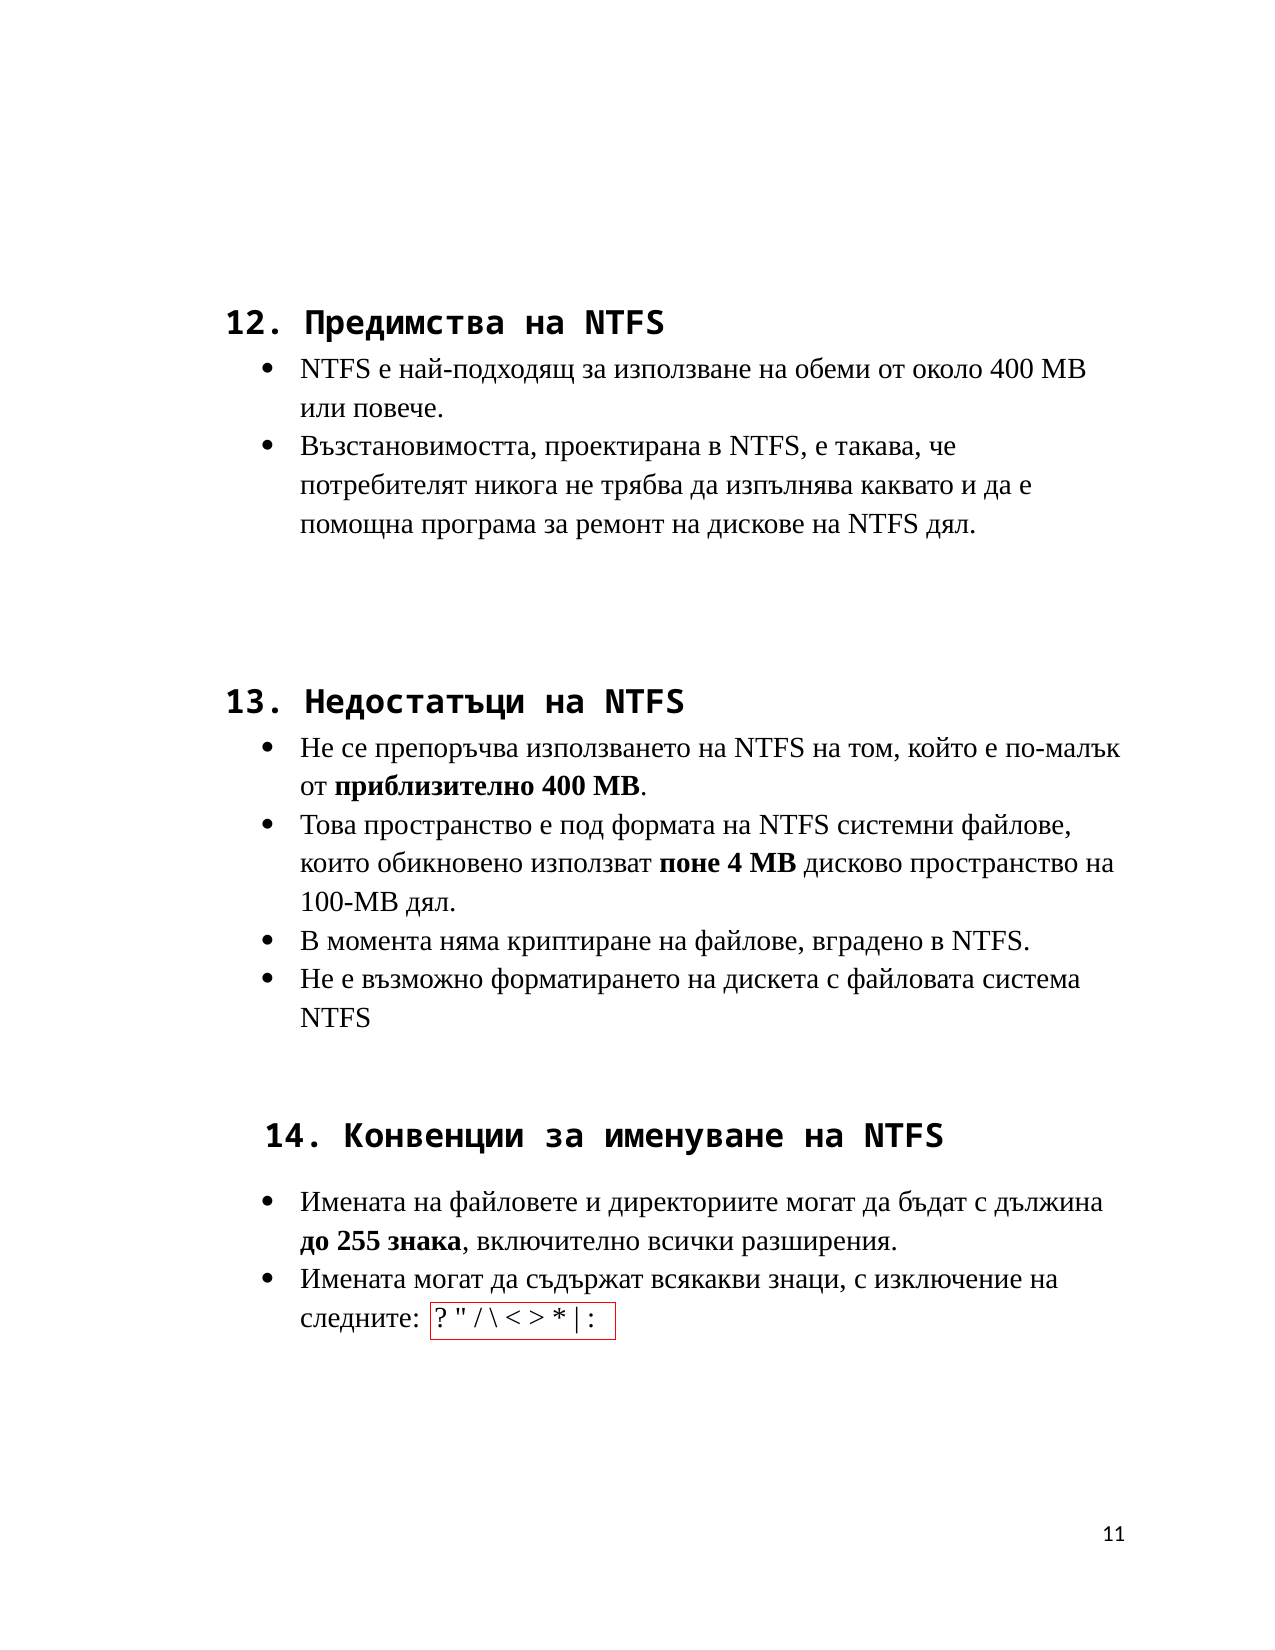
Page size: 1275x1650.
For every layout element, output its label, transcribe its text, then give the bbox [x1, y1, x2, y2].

list Не е възможно форматирането на дискета с файловата система NTFS [262, 961, 1125, 1033]
list Имената могат да съдържат всякакви знаци, с изключение на следните: ? " / \ < > * | : [262, 1262, 1125, 1334]
list NTFS е най-подходящ за използване на обеми от около 400 MB или повече. [262, 351, 1125, 423]
list Не се препоръчва използването на NTFS на том, който е по-малък от приблизително 400 MB. [262, 730, 1125, 802]
list 13. Недостатъци на NTFS [225, 677, 1125, 723]
list 12. Предимства на NTFS [225, 299, 1125, 344]
list В момента няма криптиране на файлове, вградено в NTFS. [262, 923, 1125, 956]
text 14. Конвенции за именуване на NTFS [150, 1111, 1125, 1157]
list Възстановимостта, проектирана в NTFS, е такава, че потребителят никога не трябва да изпълнява каквато и да е помощна програма за ремонт на дискове на NTFS дял. [262, 428, 1125, 539]
list Това пространство е под формата на NTFS системни файлове, които обикновено използват поне 4 MB дисково пространство на 100-MB дял. [262, 807, 1125, 918]
list Имената на файловете и директориите могат да бъдат с дължина до 255 знака, включително всички разширения. [262, 1184, 1125, 1257]
